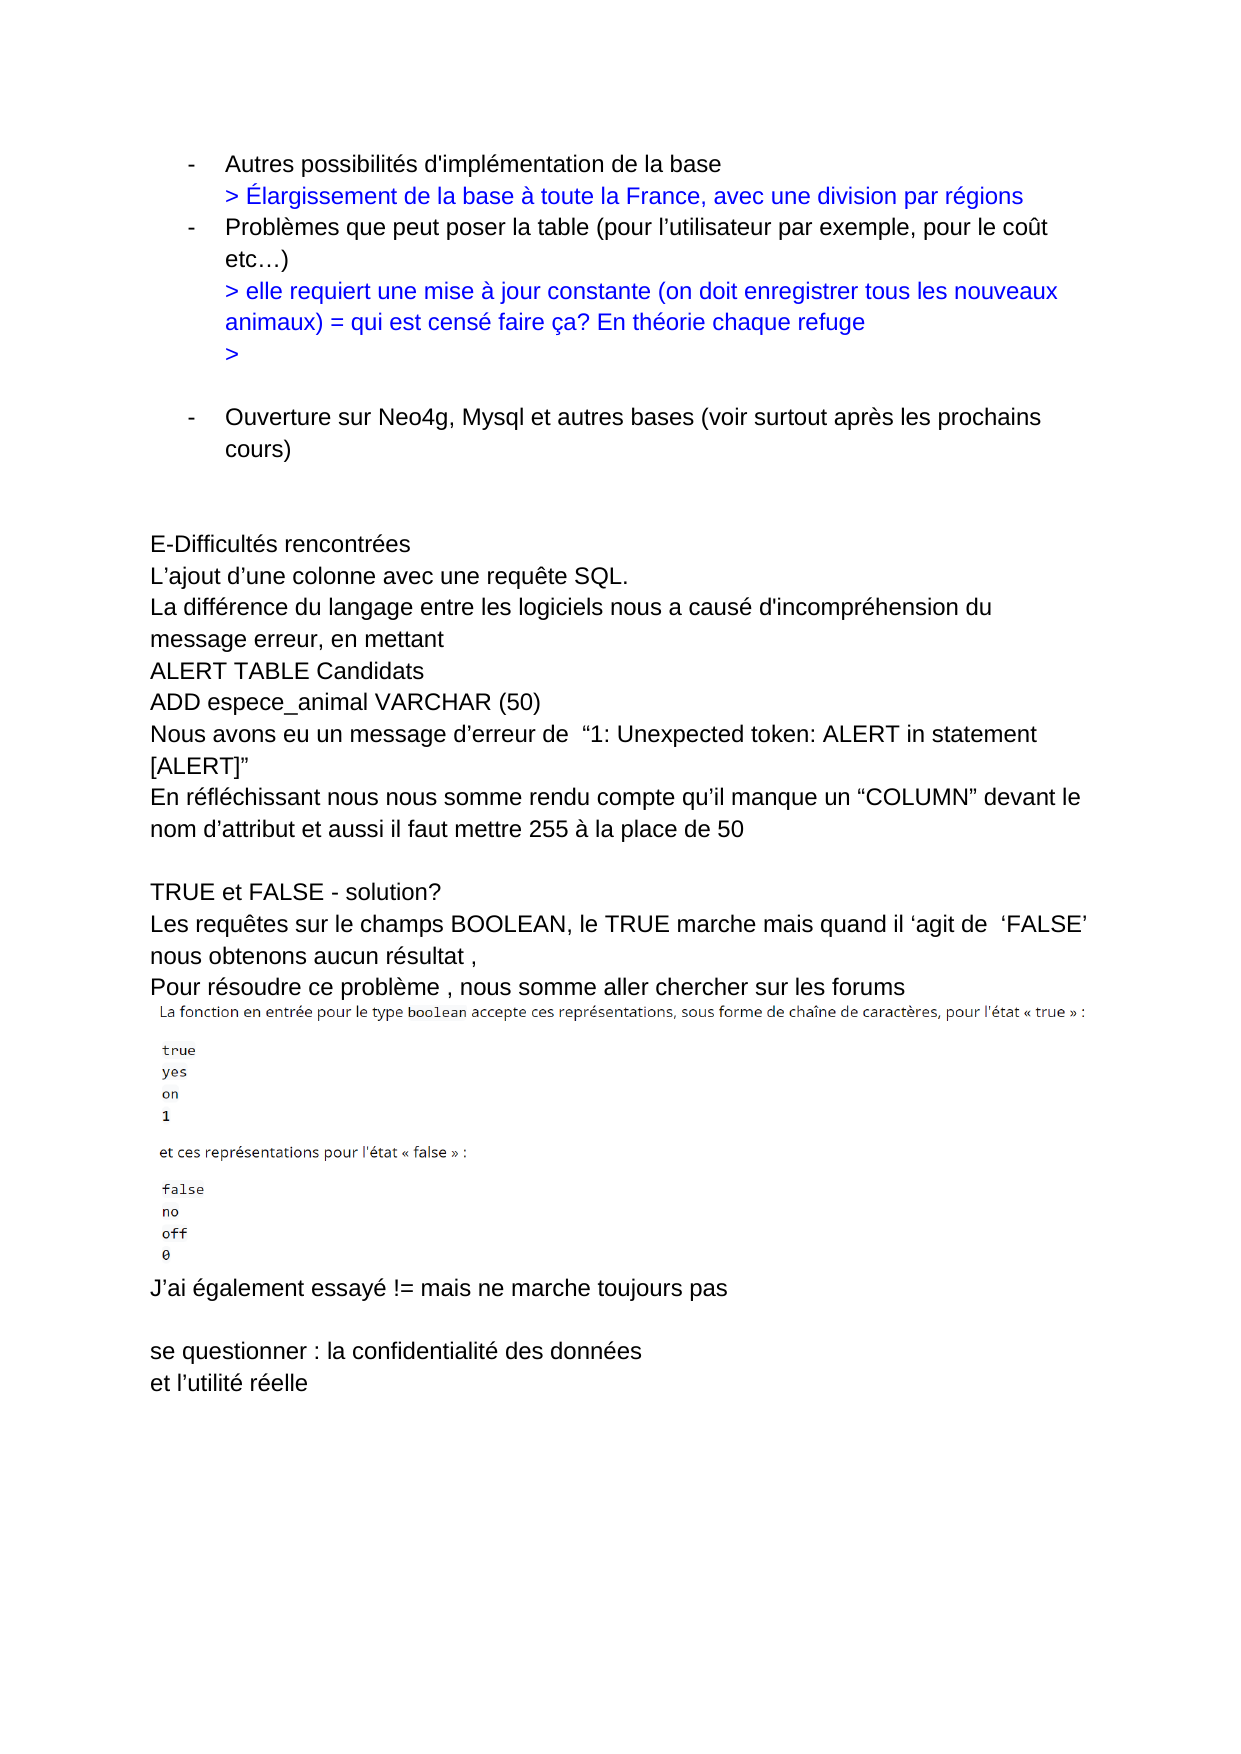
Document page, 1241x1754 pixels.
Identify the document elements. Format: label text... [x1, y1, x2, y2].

text TRUE et FALSE - solution? [150, 878, 1090, 906]
text se questionner : la confidentialité des données [150, 1337, 1090, 1364]
text La différence du langage entre les logiciels nous a causé d'incompréhension du message erreur, en mettant [150, 593, 1090, 653]
text > elle requiert une mise à jour constante (on doit enregistrer tous les nouveaux animaux) = qui est censé faire ça? En théorie chaque refuge [225, 277, 1090, 336]
text E-Difficultés rencontrées [150, 530, 1090, 558]
text > Élargissement de la base à toute la France, avec une division par régions [150, 182, 1090, 209]
text ADD espece_animal VARCHAR (50) [150, 688, 1090, 716]
list Problèmes que peut poser la table (pour l’utilisateur par exemple, pour le coût etc…) [187, 213, 1090, 273]
text Nous avons eu un message d’erreur de “1: Unexpected token: ALERT in statement [ALERT]” [150, 720, 1090, 779]
text Les requêtes sur le champs BOOLEAN, le TRUE marche mais quand il ‘agit de ‘FALSE’ nous obtenons aucun résultat , [150, 910, 1090, 969]
text En réfléchissant nous nous somme rendu compte qu’il manque un “COLUMN” devant le nom d’attribut et aussi il faut mettre 255 à la place de 50 [150, 783, 1090, 843]
text ALERT TABLE Candidats [150, 657, 1090, 684]
text > [225, 340, 1090, 368]
text Pour résoudre ce problème , nous somme aller chercher sur les forums [150, 973, 1090, 1001]
list Autres possibilités d'implémentation de la base [187, 150, 1090, 178]
text L’ajout d’une colonne avec une requête SQL. [150, 562, 1090, 589]
text et l’utilité réelle [150, 1368, 1090, 1396]
text J’ai également essayé != mais ne marche toujours pas [150, 1273, 1090, 1301]
picture [150, 1005, 1091, 1270]
list Ouverture sur Neo4g, Mysql et autres bases (voir surtout après les prochains cours) [187, 403, 1090, 463]
